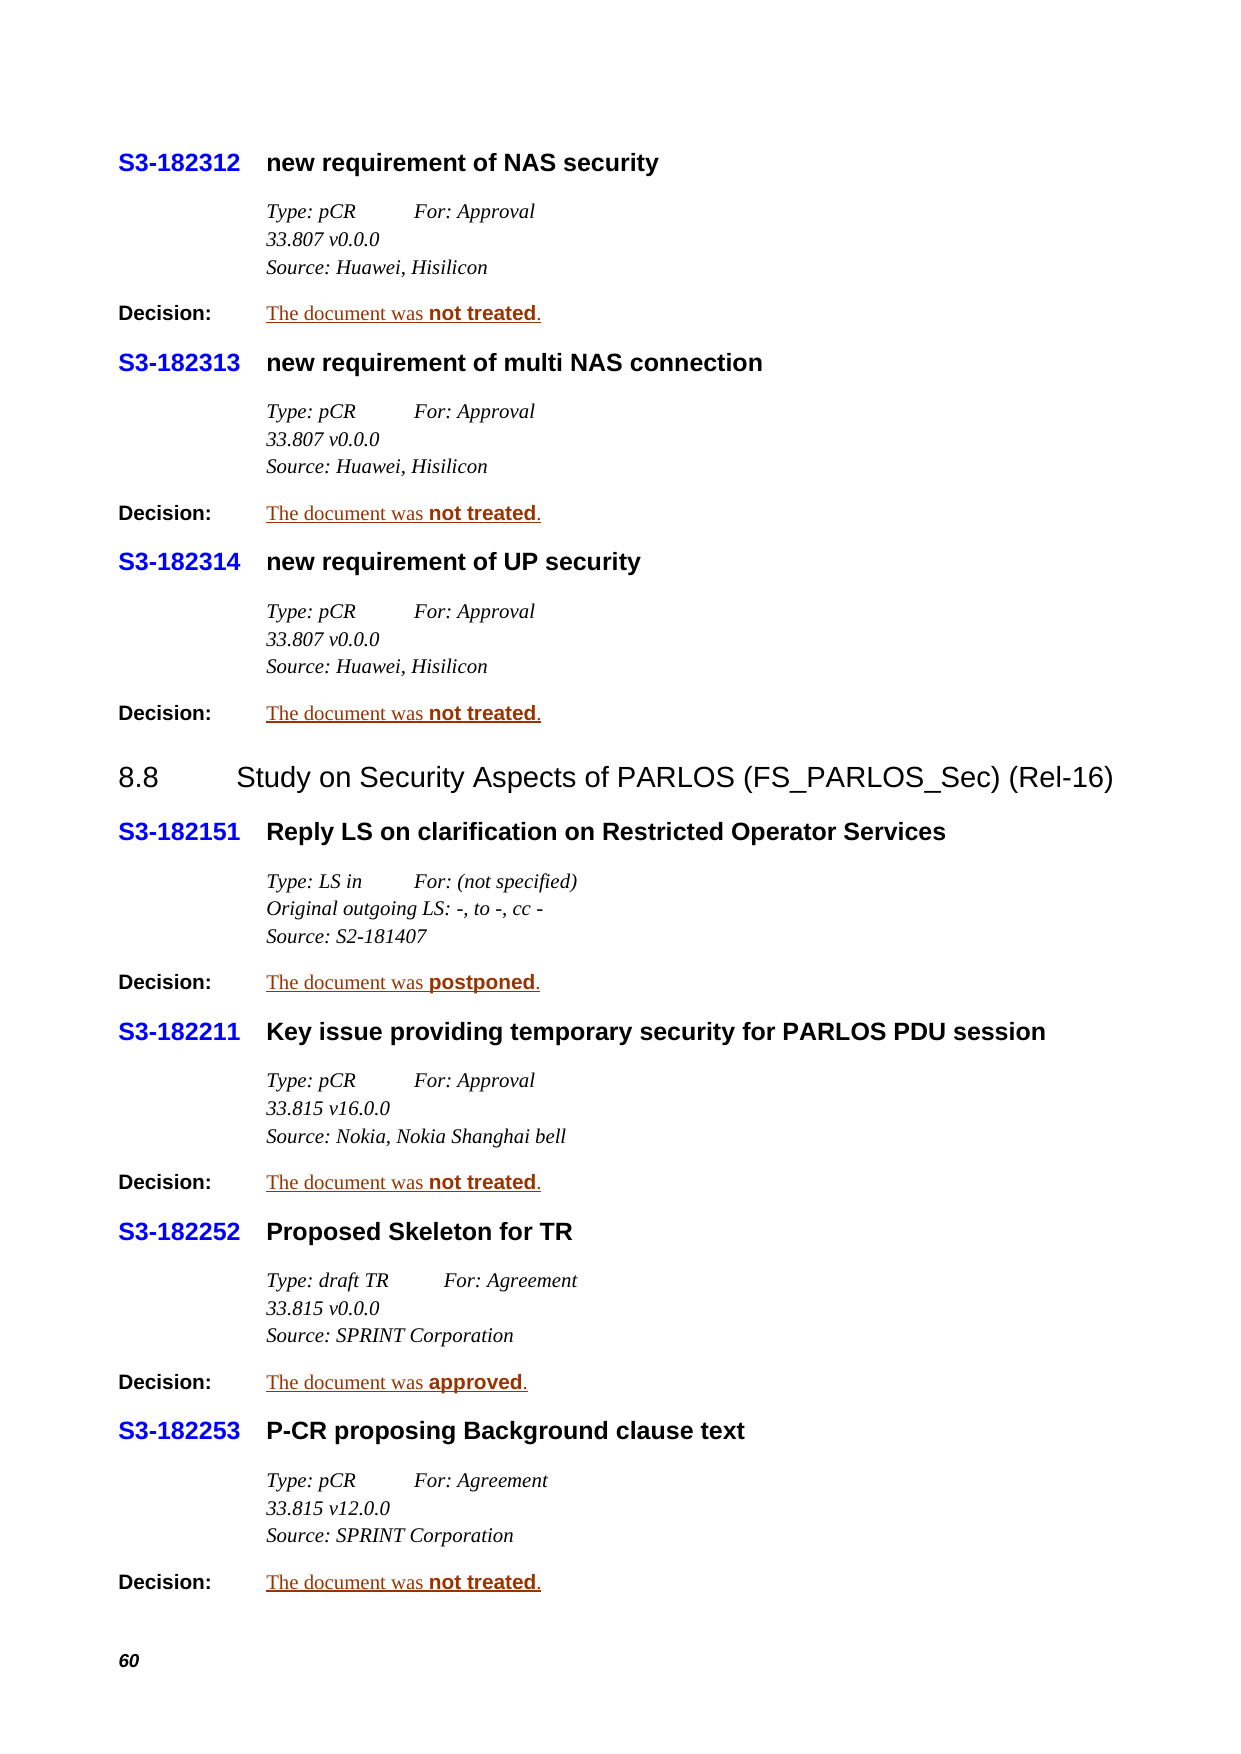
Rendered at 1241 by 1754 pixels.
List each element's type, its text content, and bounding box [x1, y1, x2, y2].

text S3-182253 P-CR proposing Background clause text [118, 1416, 1122, 1445]
text S3-182151 Reply LS on clarification on Restricted Operator Services [118, 817, 1122, 846]
text Decision: The document was not treated. [118, 1170, 1122, 1194]
text S3-182252 Proposed Skeleton for TR [118, 1216, 1122, 1245]
text Decision: The document was not treated. [118, 701, 1122, 725]
text Decision: The document was postponed. [118, 970, 1122, 994]
text S3-182314 new requirement of UP security [118, 547, 1122, 576]
text Type: LS in For: (not specified) Original outgoing LS: -, to -, cc - Source: S2-181407 [118, 869, 1122, 948]
text S3-182211 Key issue providing temporary security for PARLOS PDU session [118, 1017, 1122, 1045]
text Decision: The document was not treated. [118, 301, 1122, 325]
text S3-182313 new requirement of multi NAS connection [118, 347, 1122, 376]
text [118, 199, 1122, 279]
subtitle 8.8 Study on Security Aspects of PARLOS (FS_PARLOS_Sec) (Rel-16) [118, 759, 1122, 793]
text S3-182312 new requirement of NAS security [118, 148, 1122, 176]
text Type: pCR For: Approval 33.807 v0.0.0 Source: Huawei, Hisilicon [118, 399, 1122, 478]
text Type: pCR For: Approval 33.807 v0.0.0 Source: Huawei, Hisilicon [118, 599, 1122, 678]
text Type: draft TR For: Agreement 33.815 v0.0.0 Source: SPRINT Corporation [118, 1268, 1122, 1347]
text Decision: The document was not treated. [118, 1569, 1122, 1594]
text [118, 1468, 1122, 1547]
text Type: pCR For: Approval 33.815 v16.0.0 Source: Nokia, Nokia Shanghai bell [118, 1068, 1122, 1148]
text Decision: The document was not treated. [118, 501, 1122, 525]
text Decision: The document was approved. [118, 1370, 1122, 1394]
